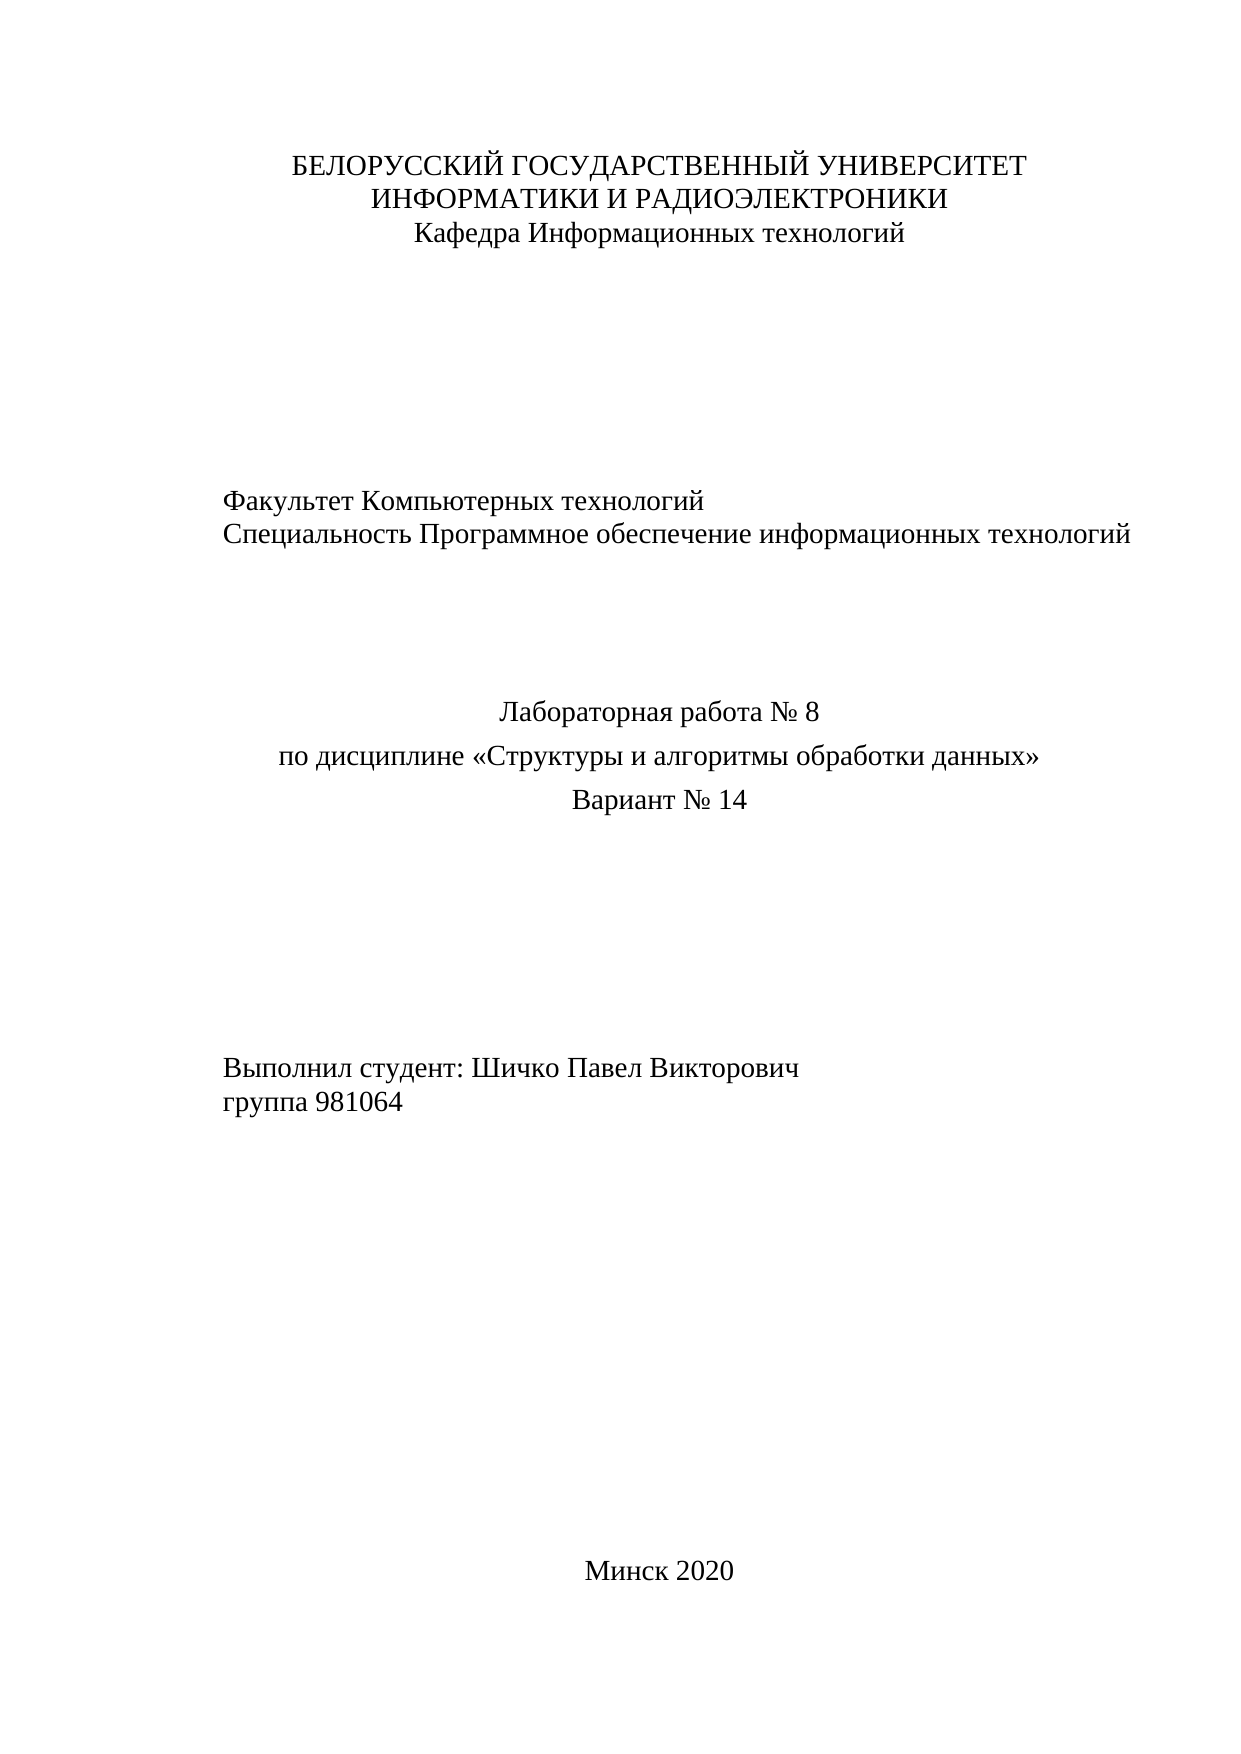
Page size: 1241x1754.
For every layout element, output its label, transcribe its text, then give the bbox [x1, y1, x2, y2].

text Специальность Программное обеспечение информационных технологий [148, 517, 1171, 550]
text Кафедра Информационных технологий [148, 215, 1171, 248]
text БЕЛОРУССКИЙ ГОСУДАРСТВЕННЫЙ УНИВЕРСИТЕТ [148, 148, 1171, 181]
text Выполнил студент: Шичко Павел Викторович [148, 1050, 1171, 1084]
text Вариант № 14 [148, 772, 1171, 816]
text Лабораторная работа № 8 [148, 684, 1171, 728]
text ИНФОРМАТИКИ И РАДИОЭЛЕКТРОНИКИ [148, 181, 1171, 215]
text группа 981064 [148, 1084, 1171, 1117]
text Факультет Компьютерных технологий [148, 483, 1171, 517]
text Минск 2020 [148, 1553, 1171, 1587]
text по дисциплине «Структуры и алгоритмы обработки данных» [148, 728, 1171, 772]
